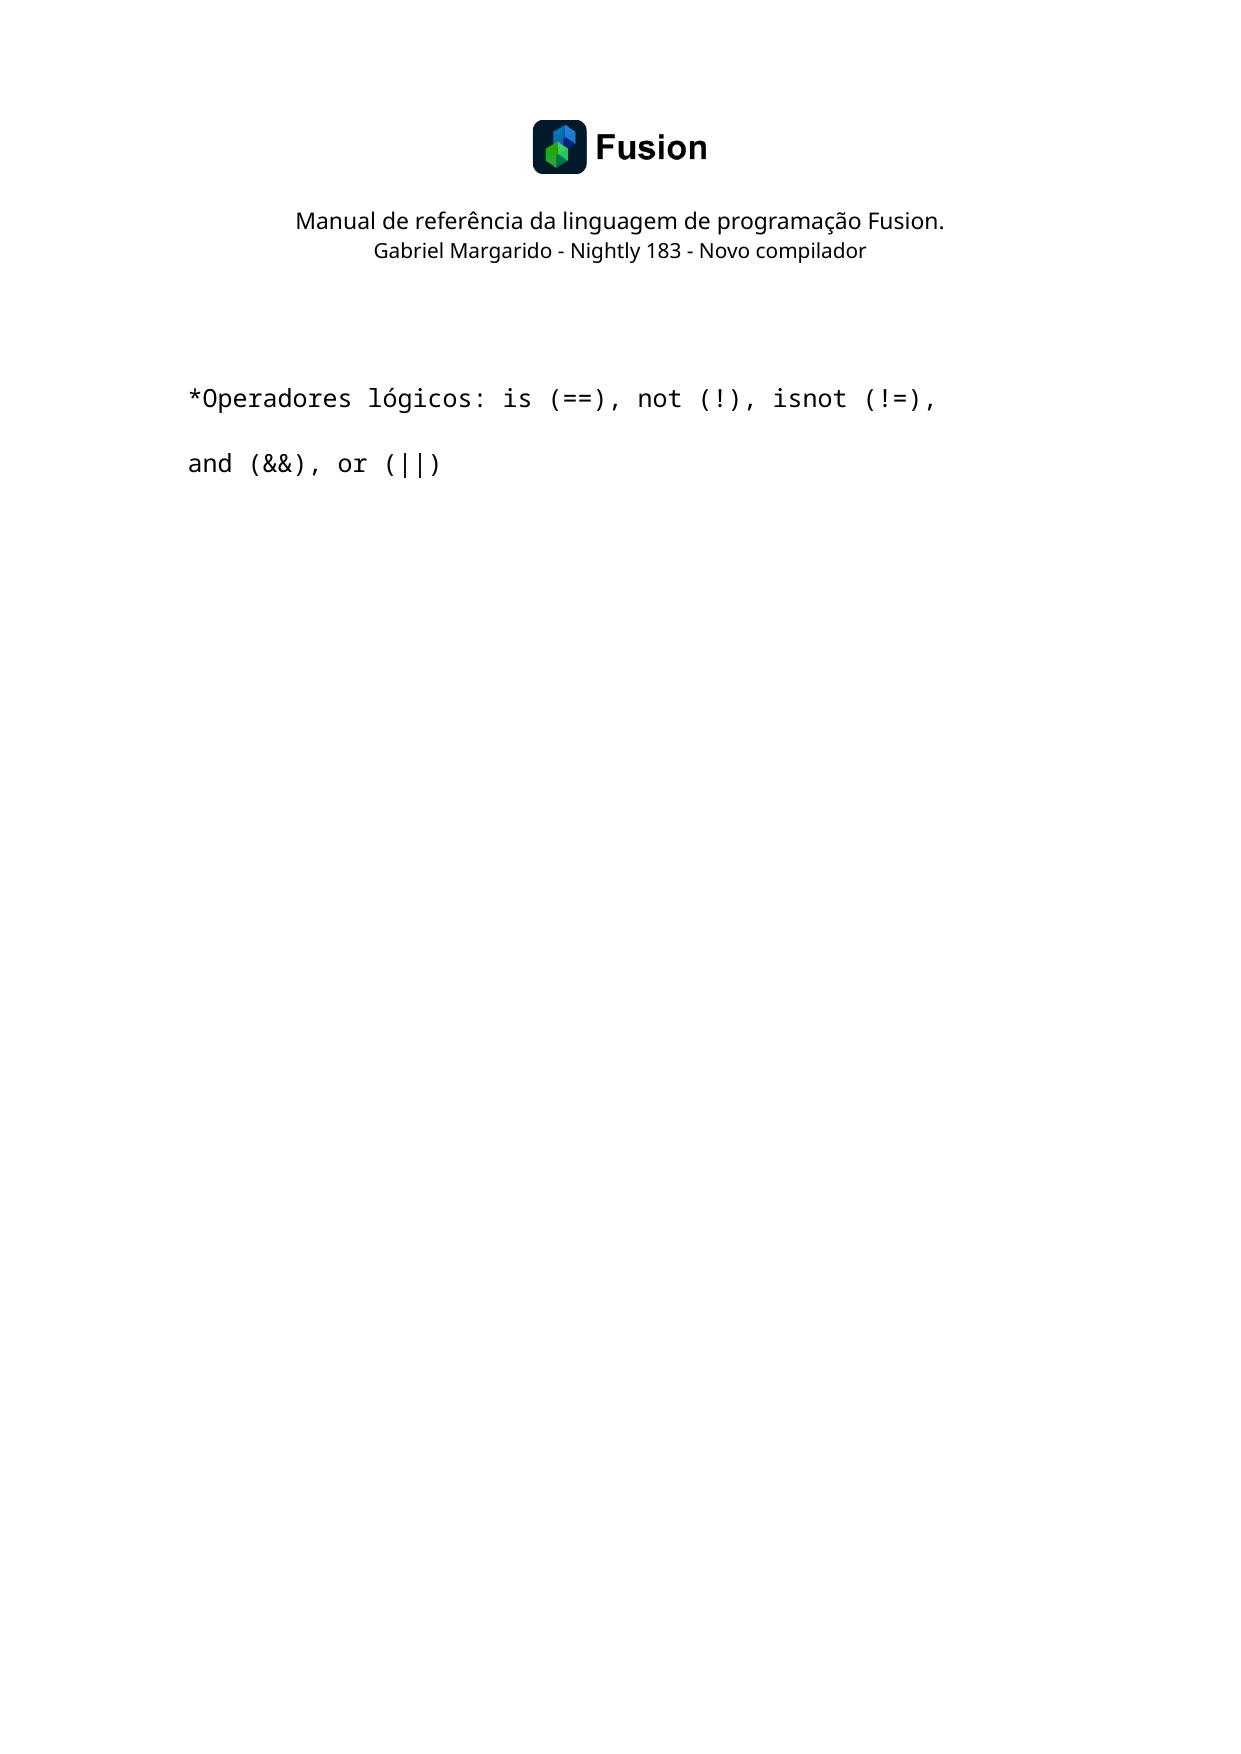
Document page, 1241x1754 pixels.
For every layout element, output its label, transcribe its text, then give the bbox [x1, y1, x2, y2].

text *Operadores lógicos: is (==), not (!), isnot (!=), [187, 365, 1053, 430]
picture [532, 120, 708, 174]
text and (&&), or (||) [187, 430, 1053, 495]
